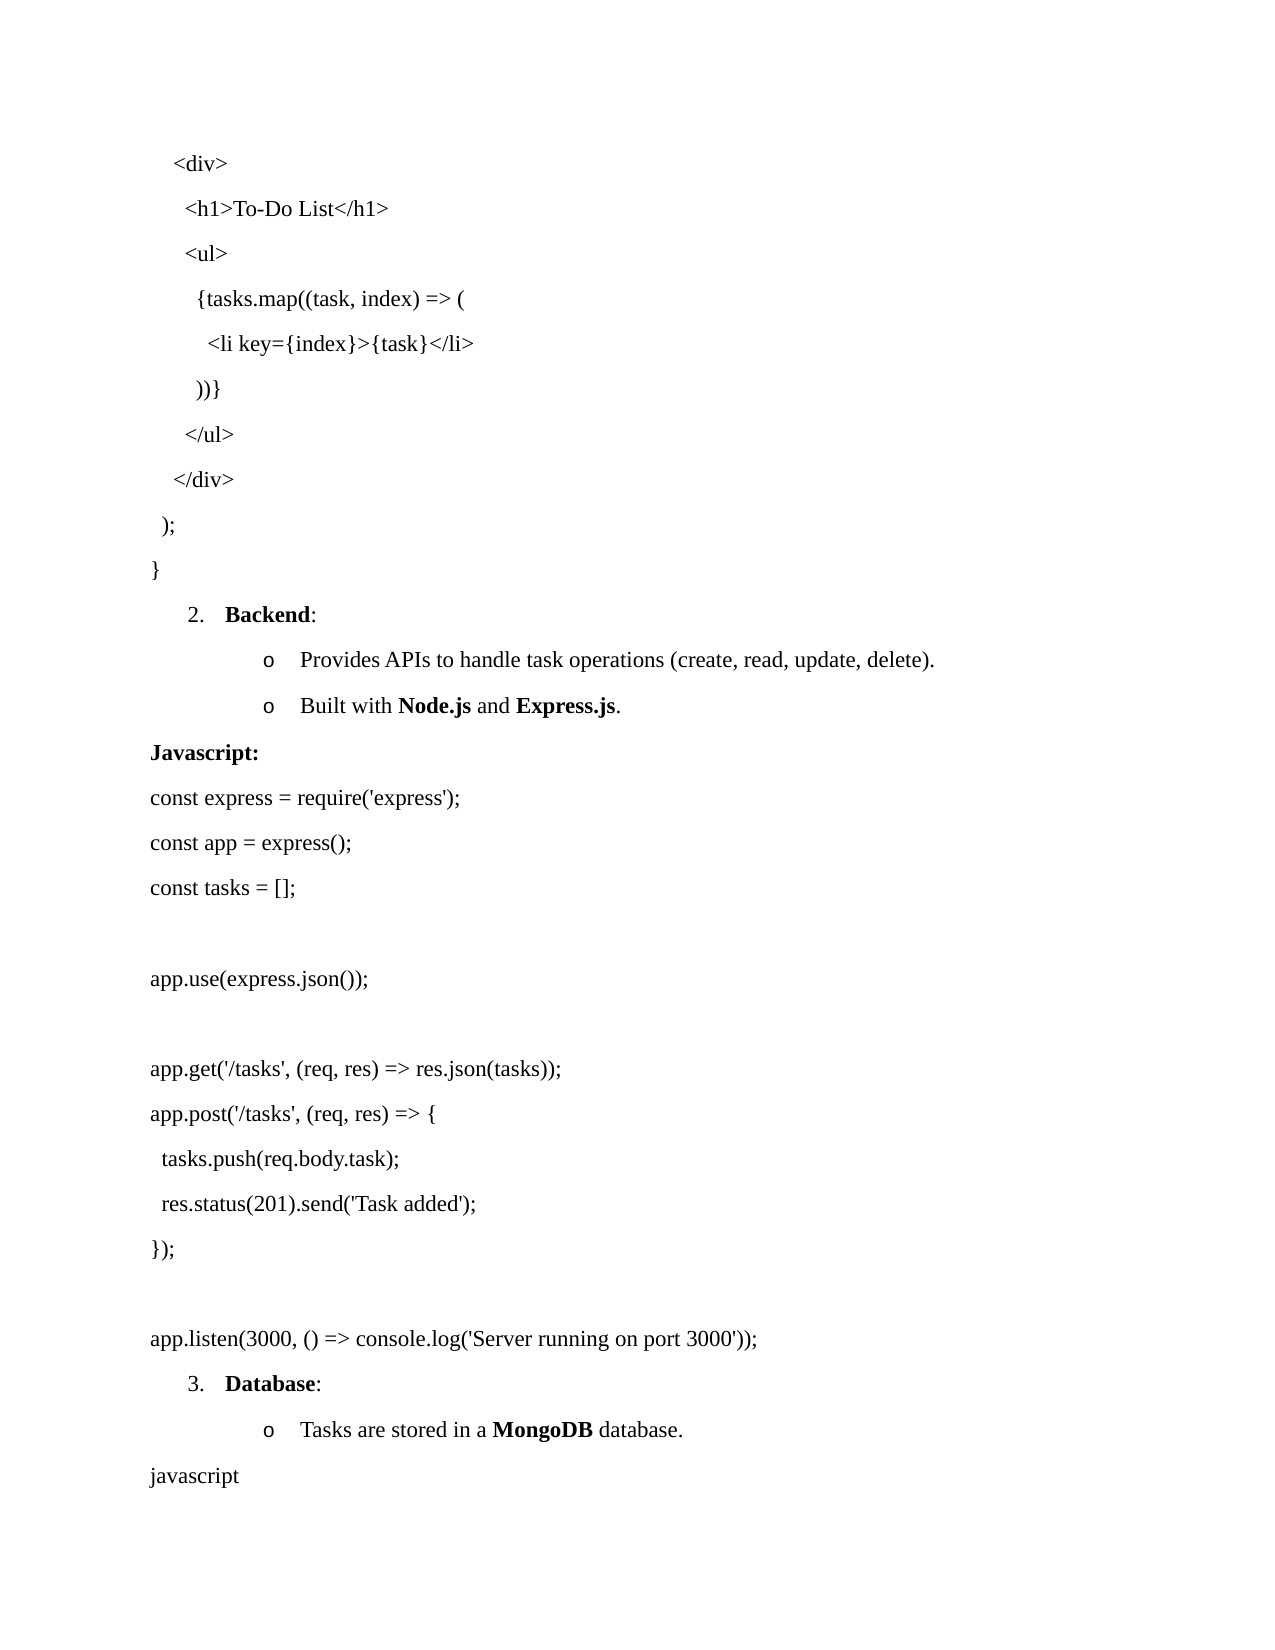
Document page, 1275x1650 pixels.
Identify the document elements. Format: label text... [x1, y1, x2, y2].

text {tasks.map((task, index) => ( [150, 285, 1125, 312]
text res.status(201).send('Task added'); [150, 1190, 1125, 1216]
text <div> [150, 150, 1125, 176]
list Database: [187, 1371, 1125, 1397]
text <li key={index}>{task}</li> [150, 330, 1125, 357]
text const tasks = []; [150, 874, 1125, 901]
text </ul> [150, 421, 1125, 447]
list Backend: [187, 601, 1125, 627]
list Built with Node.js and Express.js. [262, 693, 1125, 720]
text } [150, 556, 1125, 582]
text const express = require('express'); [150, 784, 1125, 811]
text </div> [150, 466, 1125, 492]
text app.get('/tasks', (req, res) => res.json(tasks)); [150, 1055, 1125, 1081]
text <h1>To-Do List</h1> [150, 195, 1125, 221]
text Javascript: [150, 739, 1125, 765]
text }); [150, 1235, 1125, 1262]
list Provides APIs to handle task operations (create, read, update, delete). [262, 646, 1125, 674]
list Tasks are stored in a MongoDB database. [262, 1416, 1125, 1443]
text <ul> [150, 240, 1125, 267]
text app.use(express.json()); [150, 964, 1125, 991]
text javascript [150, 1462, 1125, 1488]
text const app = express(); [150, 829, 1125, 856]
text app.listen(3000, () => console.log('Server running on port 3000')); [150, 1325, 1125, 1352]
text app.post('/tasks', (req, res) => { [150, 1100, 1125, 1126]
text ))} [150, 376, 1125, 402]
text ); [150, 511, 1125, 537]
text tasks.push(req.body.task); [150, 1145, 1125, 1171]
